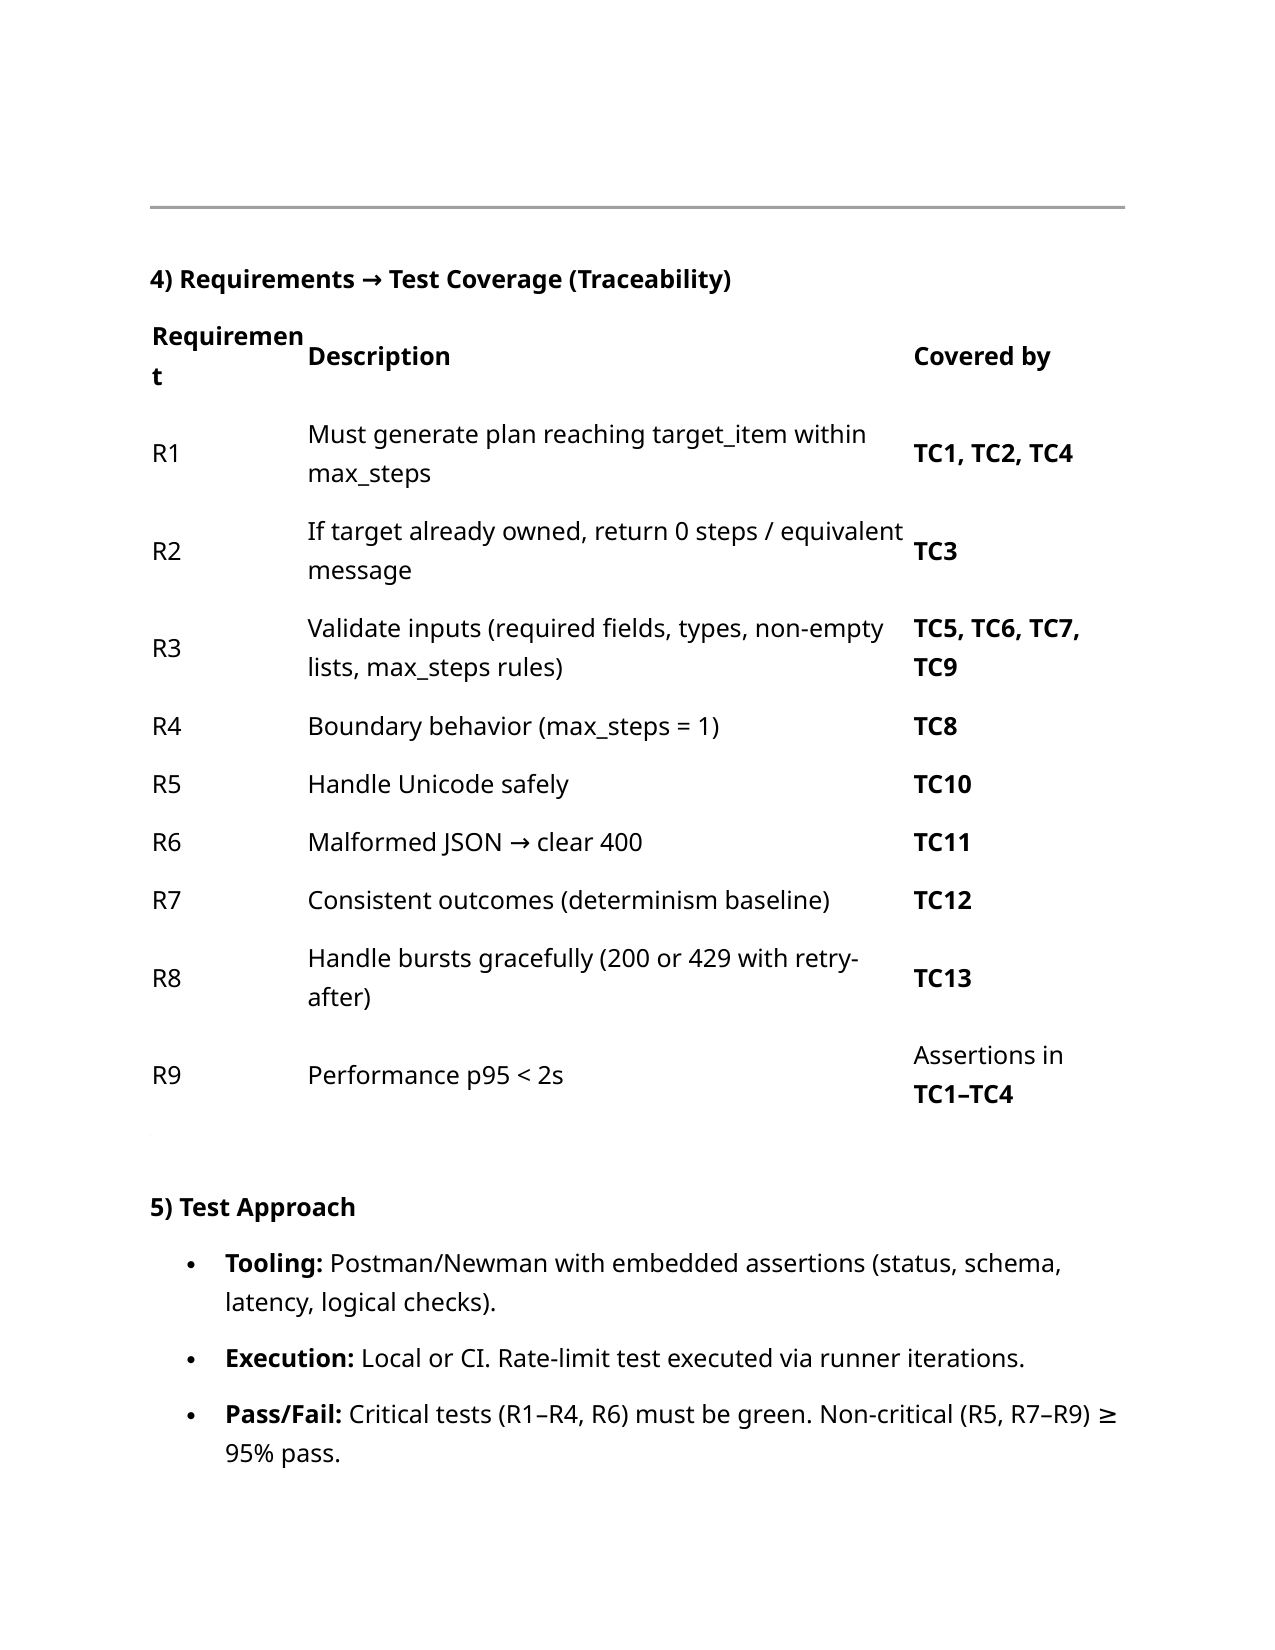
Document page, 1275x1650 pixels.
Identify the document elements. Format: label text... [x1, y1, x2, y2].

table_cell TC11 [912, 823, 1125, 881]
text 5) Test Approach [150, 1189, 1125, 1224]
text 4) Requirements → Test Coverage (Traceability) [150, 262, 1125, 296]
table_cell Must generate plan reaching target_item within max_steps [306, 415, 912, 512]
table_cell TC10 [912, 765, 1125, 823]
table_cell Boundary behavior (max_steps = 1) [306, 707, 912, 765]
table_cell R3 [150, 609, 306, 707]
table_cell R6 [150, 823, 306, 881]
table_cell R4 [150, 707, 306, 765]
table_cell R5 [150, 765, 306, 823]
list Tooling: Postman/Newman with embedded assertions (status, schema, latency, logical checks). [187, 1245, 1125, 1319]
list Execution: Local or CI. Rate-limit test executed via runner iterations. [187, 1340, 1125, 1374]
table_cell TC3 [912, 512, 1125, 609]
table_cell TC12 [912, 881, 1125, 939]
table_cell Validate inputs (required fields, types, non-empty lists, max_steps rules) [306, 609, 912, 707]
table_cell R1 [150, 415, 306, 512]
table_cell TC13 [912, 939, 1125, 1036]
table_cell R9 [150, 1036, 306, 1134]
table_cell R7 [150, 881, 306, 939]
table_cell R2 [150, 512, 306, 609]
table_cell Handle bursts gracefully (200 or 429 with retry-after) [306, 939, 912, 1036]
table_cell TC5, TC6, TC7, TC9 [912, 609, 1125, 707]
table_header Requirement [150, 318, 306, 415]
table_cell Malformed JSON → clear 400 [306, 823, 912, 881]
table_header Description [306, 318, 912, 415]
table_cell Handle Unicode safely [306, 765, 912, 823]
table_cell If target already owned, return 0 steps / equivalent message [306, 512, 912, 609]
table_cell TC1, TC2, TC4 [912, 415, 1125, 512]
table_cell TC8 [912, 707, 1125, 765]
table_cell Consistent outcomes (determinism baseline) [306, 881, 912, 939]
table_cell R8 [150, 939, 306, 1036]
table_header Covered by [912, 318, 1125, 415]
table_cell Assertions in TC1–TC4 [912, 1036, 1125, 1134]
list Pass/Fail: Critical tests (R1–R4, R6) must be green. Non-critical (R5, R7–R9) ≥ 95% pass. [187, 1396, 1125, 1469]
table_cell Performance p95 < 2s [306, 1036, 912, 1134]
